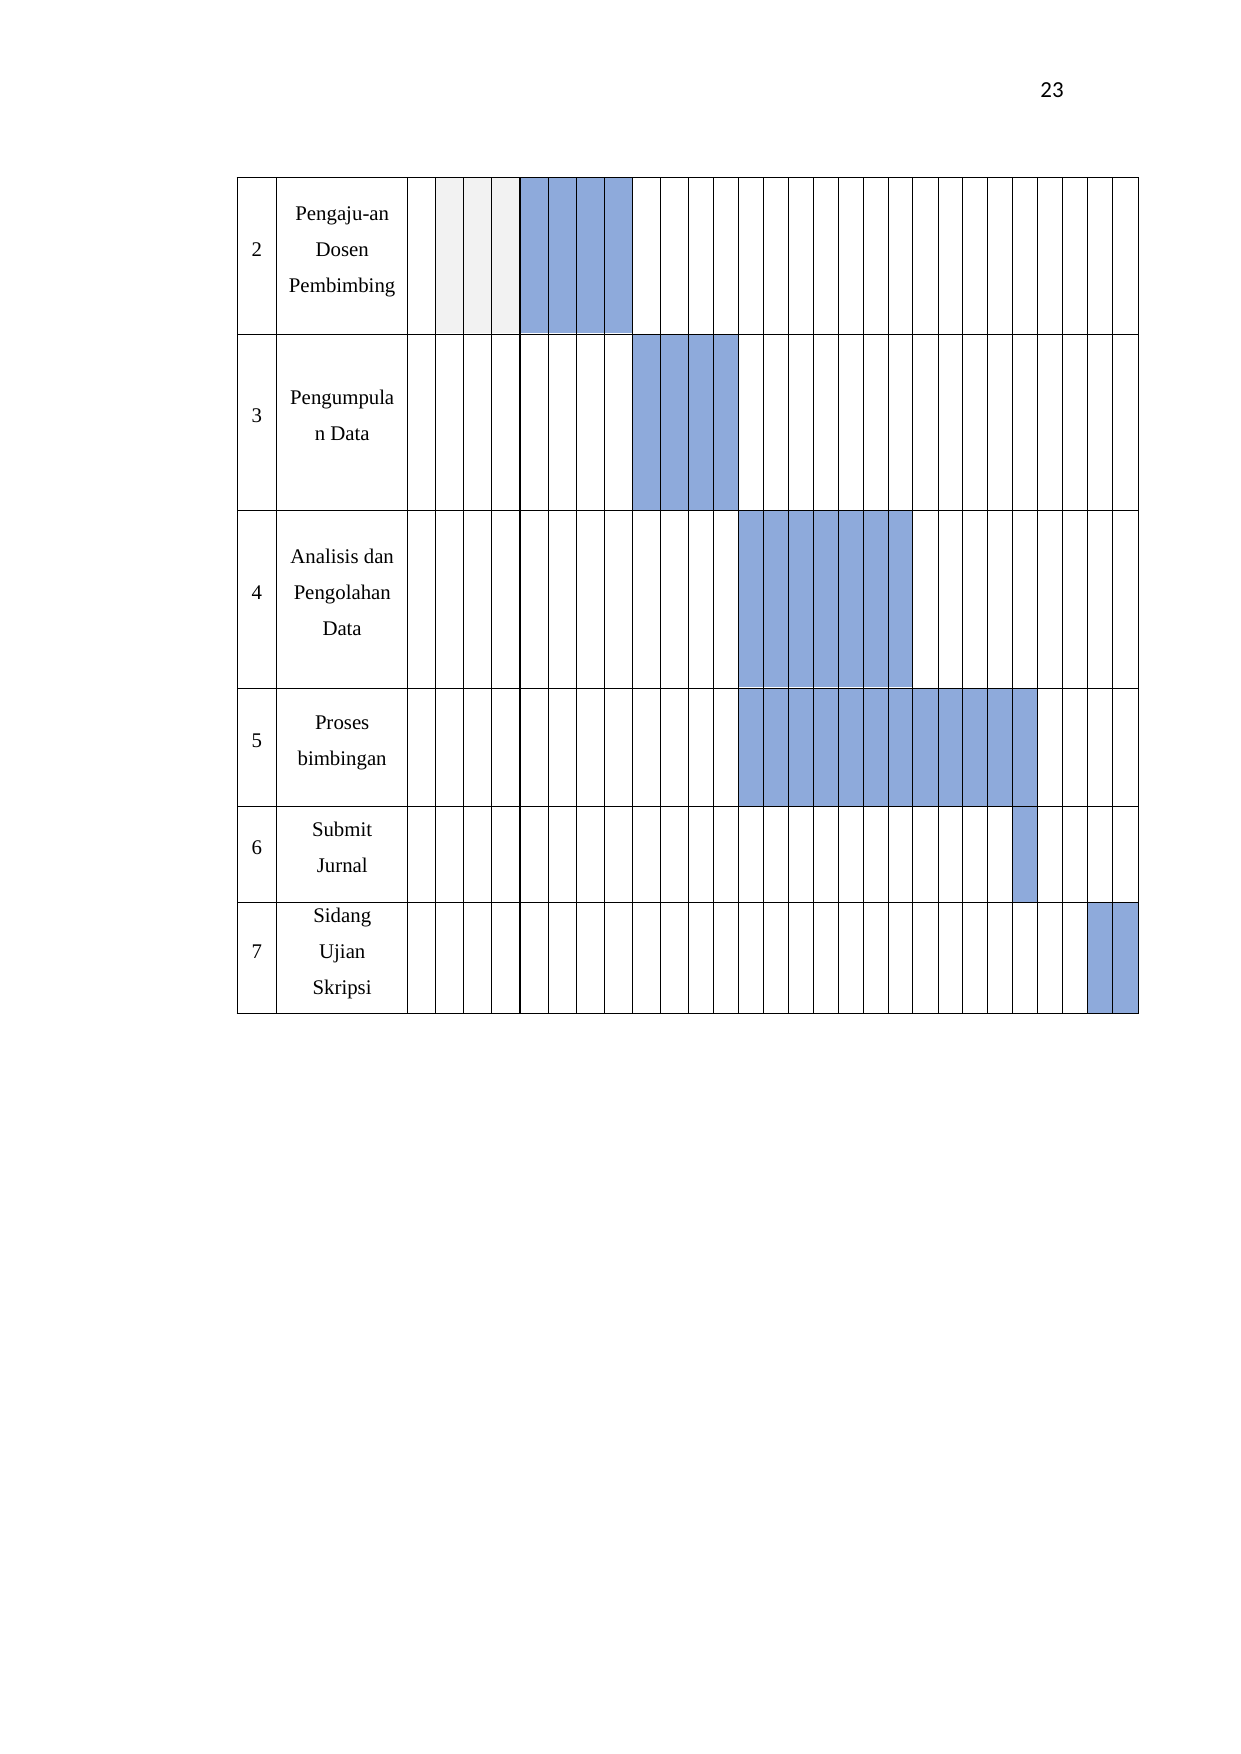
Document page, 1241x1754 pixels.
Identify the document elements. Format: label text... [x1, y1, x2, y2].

table_cell [1113, 689, 1138, 806]
table_cell [408, 335, 435, 510]
table_cell [577, 689, 604, 806]
table_cell [1038, 903, 1062, 1013]
table_cell [939, 511, 962, 687]
table_cell Sidang Ujian Skripsi [277, 903, 407, 1013]
table_cell [1088, 178, 1112, 333]
table_cell [464, 807, 491, 902]
table_cell 5 [238, 689, 276, 806]
table_cell [789, 807, 813, 902]
table_cell [1063, 511, 1087, 687]
table_cell [963, 511, 987, 687]
table_cell [988, 335, 1012, 510]
table_cell [939, 335, 962, 510]
table_cell [521, 689, 548, 806]
table_cell [408, 511, 435, 687]
table_cell [1088, 903, 1112, 1013]
table_cell [988, 689, 1012, 806]
table_cell [963, 335, 987, 510]
table_cell [549, 807, 576, 902]
table_cell [764, 511, 788, 687]
table_cell [889, 689, 912, 806]
table_cell [1088, 335, 1112, 510]
table_cell [492, 903, 519, 1013]
table_cell [605, 178, 632, 333]
table_cell [521, 178, 548, 333]
table_cell [764, 689, 788, 806]
table_cell [492, 511, 519, 687]
table_cell [913, 178, 938, 333]
table_cell Submit Jurnal [277, 807, 407, 902]
table_cell [1013, 903, 1037, 1013]
table_cell [1113, 511, 1138, 687]
table_cell [814, 689, 838, 806]
table_cell [764, 807, 788, 902]
table_cell [549, 903, 576, 1013]
table_cell [864, 335, 888, 510]
table_cell [605, 511, 632, 687]
table_cell [1088, 807, 1112, 902]
table_cell [1063, 689, 1087, 806]
table_cell [1063, 178, 1087, 333]
table_cell [864, 178, 888, 333]
table_cell Pengaju-an Dosen Pembimbing [277, 178, 407, 333]
table_cell [1038, 511, 1062, 687]
table_cell [864, 511, 888, 687]
table_cell [436, 511, 463, 687]
table_cell Pengumpulan Data [277, 335, 407, 510]
table_cell [739, 178, 763, 333]
table_cell [577, 178, 604, 333]
table_cell [714, 511, 738, 687]
table_cell [689, 903, 713, 1013]
table_cell [988, 511, 1012, 687]
table_cell [492, 335, 519, 510]
table_cell [1113, 178, 1138, 333]
table_cell [605, 689, 632, 806]
table_cell [577, 335, 604, 510]
table_cell 3 [238, 335, 276, 510]
table_cell [408, 178, 435, 333]
table_cell [661, 689, 688, 806]
table_cell [633, 511, 660, 687]
table_cell [889, 178, 912, 333]
table_cell [661, 807, 688, 902]
table_cell [988, 903, 1012, 1013]
table_cell [739, 689, 763, 806]
table_cell [789, 335, 813, 510]
table_cell [661, 178, 688, 333]
table_cell [408, 689, 435, 806]
table_cell [689, 511, 713, 687]
table_cell [577, 807, 604, 902]
table_cell [739, 903, 763, 1013]
table_cell [839, 689, 863, 806]
table_cell [661, 511, 688, 687]
table_cell [1038, 689, 1062, 806]
table_cell [814, 903, 838, 1013]
table_cell [814, 511, 838, 687]
table_cell [577, 903, 604, 1013]
table_cell [661, 903, 688, 1013]
table_cell [864, 807, 888, 902]
table_cell [764, 178, 788, 333]
table_cell [577, 511, 604, 687]
table_cell [436, 178, 463, 333]
table_cell [521, 335, 548, 510]
table_cell [789, 178, 813, 333]
table_cell [436, 689, 463, 806]
table_cell [661, 335, 688, 510]
table_cell [963, 689, 987, 806]
table_cell [689, 335, 713, 510]
table_cell [963, 903, 987, 1013]
table_cell [939, 178, 962, 333]
table_cell [436, 903, 463, 1013]
table_cell [889, 511, 912, 687]
table_cell [963, 178, 987, 333]
table_cell [814, 335, 838, 510]
table_cell [889, 335, 912, 510]
table_cell 2 [238, 178, 276, 333]
table_cell [689, 178, 713, 333]
table_cell [1113, 335, 1138, 510]
table_cell [913, 807, 938, 902]
table_cell 4 [238, 511, 276, 687]
table_cell [789, 511, 813, 687]
table_cell 6 [238, 807, 276, 902]
table_cell [633, 689, 660, 806]
table_cell [789, 903, 813, 1013]
table_cell [714, 335, 738, 510]
table_cell [633, 335, 660, 510]
table_cell [1088, 689, 1112, 806]
table_cell [1063, 807, 1087, 902]
table_cell [739, 511, 763, 687]
table_cell [814, 807, 838, 902]
table_cell [549, 178, 576, 333]
table_cell [689, 689, 713, 806]
table_cell [605, 807, 632, 902]
table_cell [939, 689, 962, 806]
table_cell [521, 807, 548, 902]
table_cell [1063, 335, 1087, 510]
table_cell [1013, 335, 1037, 510]
table_cell [839, 335, 863, 510]
table_cell [864, 689, 888, 806]
table_cell [521, 903, 548, 1013]
table_cell [714, 807, 738, 902]
table_cell [633, 903, 660, 1013]
table_cell [789, 689, 813, 806]
table_cell [1038, 178, 1062, 333]
table_cell [1038, 807, 1062, 902]
table_cell [408, 903, 435, 1013]
table_cell [1113, 903, 1138, 1013]
table_cell [1013, 807, 1037, 902]
table_cell [492, 178, 519, 333]
table_cell [988, 807, 1012, 902]
table_cell [764, 335, 788, 510]
table_cell [464, 511, 491, 687]
table_cell [436, 335, 463, 510]
table_cell [739, 335, 763, 510]
table_cell [939, 807, 962, 902]
table_cell [889, 903, 912, 1013]
table_cell [1038, 335, 1062, 510]
table_cell [492, 689, 519, 806]
table_cell [1088, 511, 1112, 687]
table_cell [605, 903, 632, 1013]
table_cell [714, 689, 738, 806]
table_cell Proses bimbingan [277, 689, 407, 806]
table_cell 7 [238, 903, 276, 1013]
table_cell [1013, 511, 1037, 687]
table_cell [492, 807, 519, 902]
table_cell [839, 903, 863, 1013]
table_cell [633, 178, 660, 333]
table_cell [714, 903, 738, 1013]
table_cell [408, 807, 435, 902]
table_cell [913, 689, 938, 806]
table_cell [464, 178, 491, 333]
table_cell [464, 335, 491, 510]
table_cell [814, 178, 838, 333]
table_cell [1113, 807, 1138, 902]
table_cell [839, 178, 863, 333]
table_cell [988, 178, 1012, 333]
table_cell [1063, 903, 1087, 1013]
table_cell [436, 807, 463, 902]
table_cell [714, 178, 738, 333]
table_cell [633, 807, 660, 902]
table_cell [939, 903, 962, 1013]
table_cell [864, 903, 888, 1013]
table_cell [521, 511, 548, 687]
table_cell [889, 807, 912, 902]
table_cell [764, 903, 788, 1013]
table_cell [913, 903, 938, 1013]
table_cell [549, 335, 576, 510]
table_cell [1013, 178, 1037, 333]
table_cell [913, 511, 938, 687]
table_cell [549, 511, 576, 687]
table_cell [605, 335, 632, 510]
table_cell [1013, 689, 1037, 806]
table_cell Analisis dan Pengolahan Data [277, 511, 407, 687]
table_cell [549, 689, 576, 806]
table_cell [839, 511, 863, 687]
table_cell [739, 807, 763, 902]
table_cell [913, 335, 938, 510]
table_cell [689, 807, 713, 902]
table_cell [464, 689, 491, 806]
table_cell [464, 903, 491, 1013]
table_cell [839, 807, 863, 902]
table_cell [963, 807, 987, 902]
